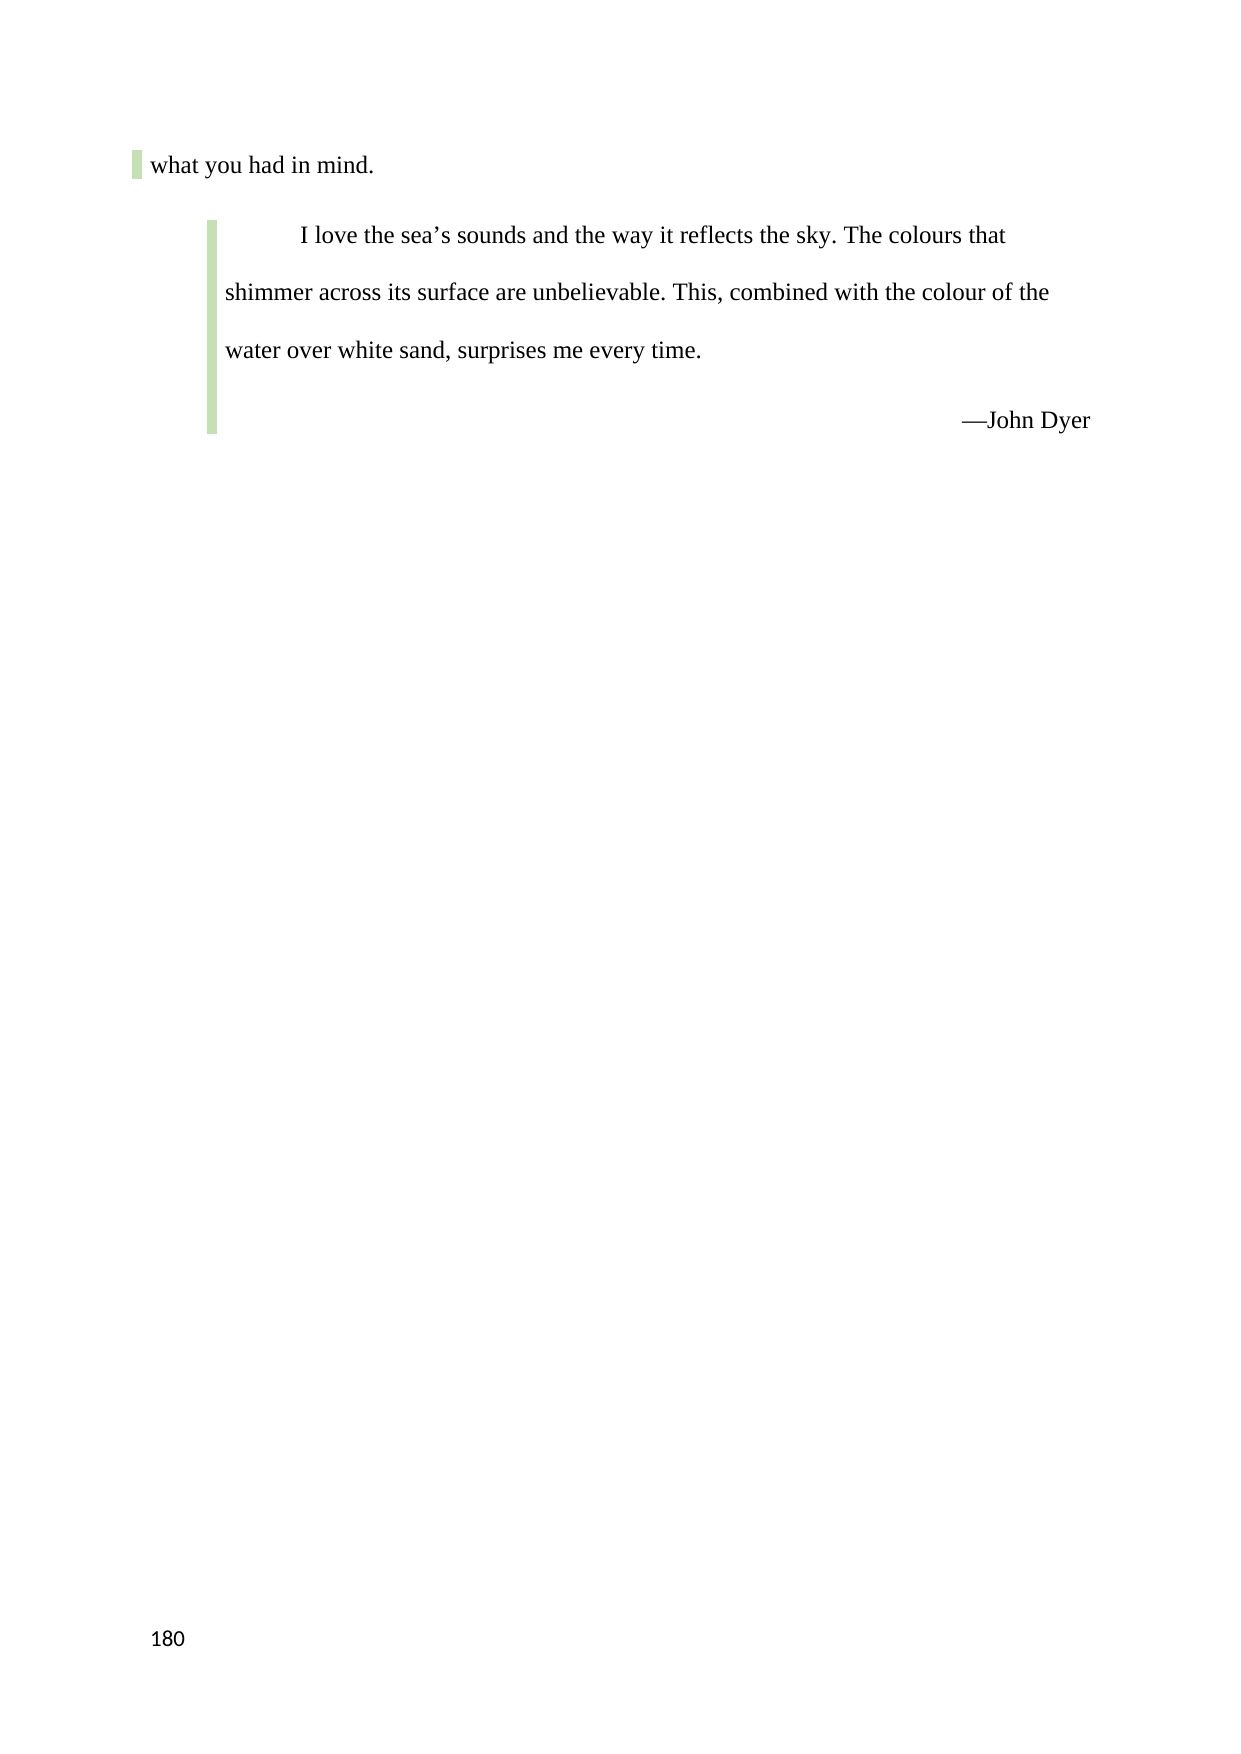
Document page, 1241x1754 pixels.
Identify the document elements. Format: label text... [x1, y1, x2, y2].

text Trust what falls in your lap. Let the Universe surprise and delight you, even if it’s not what you had in mind. [150, 150, 1090, 179]
text I love the sea’s sounds and the way it reflects the sky. The colours that shimmer across its surface are unbelievable. This, combined with the colour of the water over white sand, surprises me every time. [217, 220, 1090, 364]
text —John Dyer [217, 405, 1090, 434]
